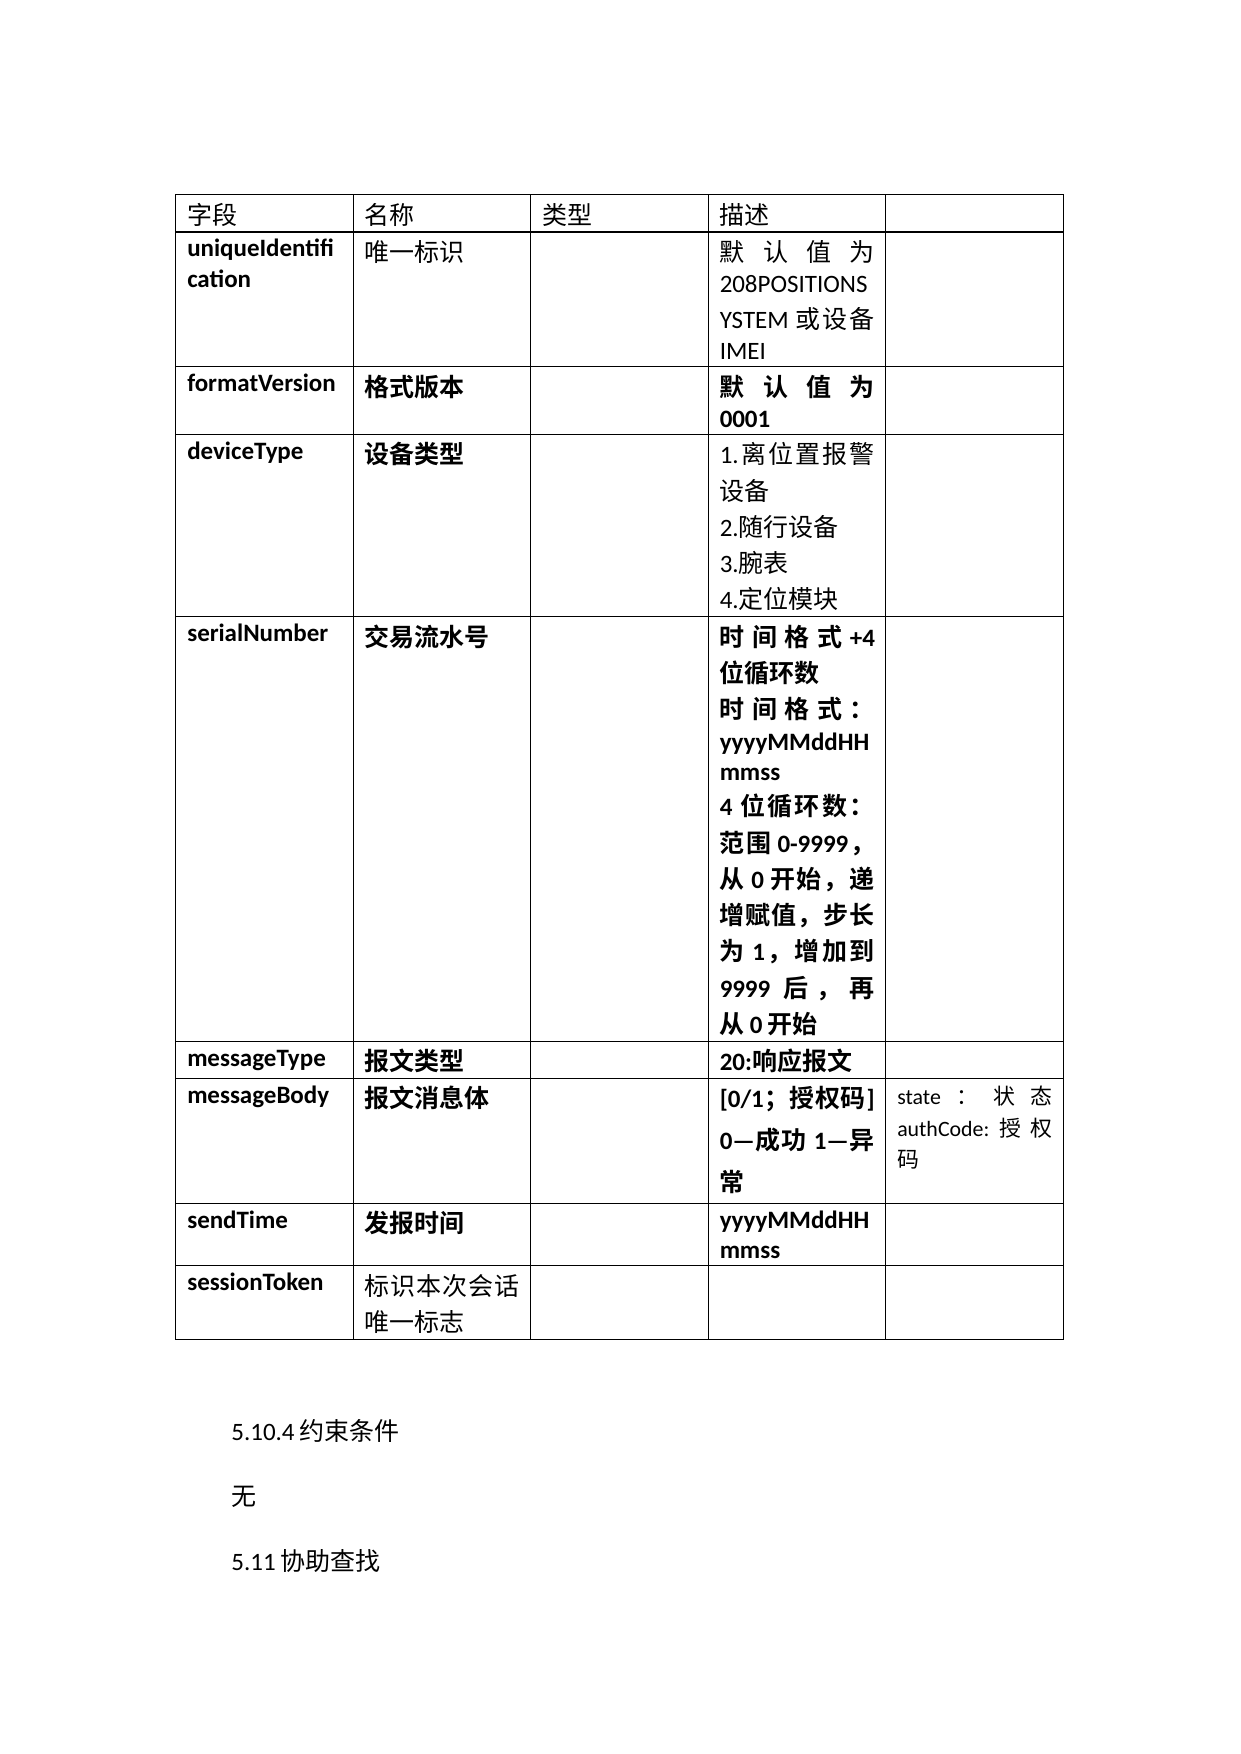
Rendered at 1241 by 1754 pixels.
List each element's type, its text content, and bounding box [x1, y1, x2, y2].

table_cell serialNumber [176, 617, 353, 1041]
table_cell [886, 1266, 1063, 1338]
table_cell 默认值为208POSITIONSYSTEM或设备IMEI [709, 233, 885, 366]
table_cell [886, 435, 1063, 616]
table_cell [531, 1042, 708, 1078]
table_cell 默认值为0001 [709, 367, 885, 434]
table_cell [531, 617, 708, 1041]
table_cell 交易流水号 [354, 617, 530, 1041]
table_cell 设备类型 [354, 435, 530, 616]
table_cell sessionToken [176, 1266, 353, 1338]
table_header 名称 [354, 195, 530, 231]
table_cell deviceType [176, 435, 353, 616]
table_cell [531, 367, 708, 434]
table_cell 格式版本 [354, 367, 530, 434]
table_cell 发报时间 [354, 1204, 530, 1265]
table_cell [531, 1079, 708, 1203]
table_cell sendTime [176, 1204, 353, 1265]
table_cell [709, 1266, 885, 1338]
table_cell [886, 1042, 1063, 1078]
table_cell 报文类型 [354, 1042, 530, 1078]
table_header 类型 [531, 195, 708, 231]
table_cell state：状态authCode:授权码 [886, 1079, 1063, 1203]
table_cell [531, 1266, 708, 1338]
table_header [886, 195, 1063, 231]
table_cell messageType [176, 1042, 353, 1078]
table_cell 报文消息体 [354, 1079, 530, 1203]
table_cell 1.离位置报警设备 2.随行设备 3.腕表 4.定位模块 [709, 435, 885, 616]
table_cell messageBody [176, 1079, 353, 1203]
table_cell 唯一标识 [354, 233, 530, 366]
table_cell [886, 233, 1063, 366]
list 5.11协助查找 [187, 1527, 1053, 1592]
table_cell [886, 1204, 1063, 1265]
table_cell [0/1；授权码] 0—成功 1—异常 [709, 1079, 885, 1203]
list 5.10.4约束条件 [187, 1397, 1053, 1462]
table_cell [886, 367, 1063, 434]
table_header 描述 [709, 195, 885, 231]
table_cell uniqueIdentification [176, 233, 353, 366]
table_cell [531, 233, 708, 366]
table_cell [531, 1204, 708, 1265]
list 无 [187, 1462, 1053, 1527]
table_cell formatVersion [176, 367, 353, 434]
table_header 字段 [176, 195, 353, 231]
table_cell yyyyMMddHHmmss [709, 1204, 885, 1265]
table_cell [531, 435, 708, 616]
table_cell 标识本次会话唯一标志 [354, 1266, 530, 1338]
table_cell [886, 617, 1063, 1041]
table_cell 时间格式+4位循环数 时间格式：yyyyMMddHHmmss 4位循环数：范围0-9999，从0开始，递增赋值，步长为1，增加到9999后，再从0开始 [709, 617, 885, 1041]
table_cell 20:响应报文 [709, 1042, 885, 1078]
